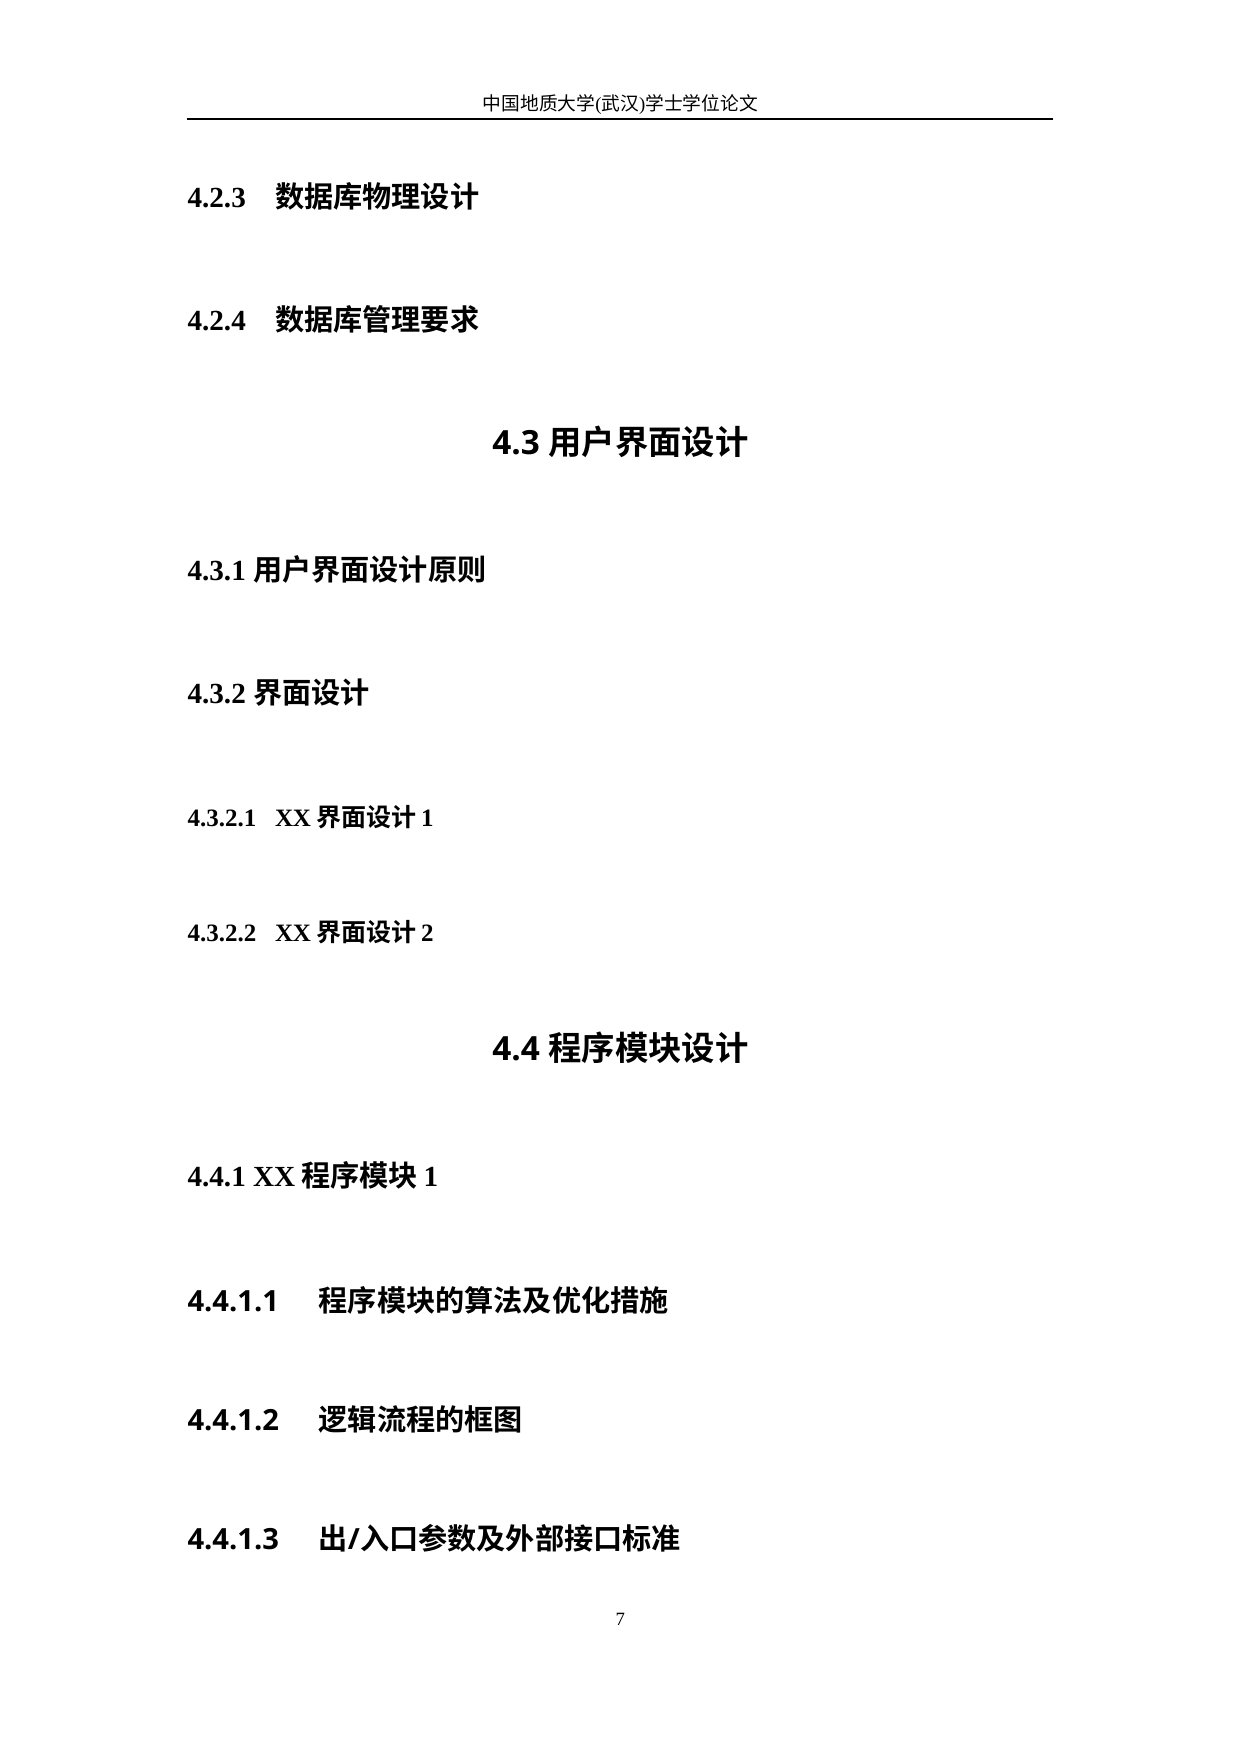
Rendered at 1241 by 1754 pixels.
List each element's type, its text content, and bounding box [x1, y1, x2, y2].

subtitle 4.3.1 用户界面设计原则 [187, 535, 1053, 600]
subtitle 程序模块的算法及优化措施 [187, 1266, 1053, 1331]
subtitle 数据库物理设计 [187, 162, 1053, 227]
subtitle XX界面设计2 [187, 898, 1053, 963]
subtitle XX界面设计1 [187, 783, 1053, 848]
subtitle 数据库管理要求 [187, 285, 1053, 350]
subtitle 4.3 用户界面设计 [187, 408, 1053, 473]
subtitle 出/入口参数及外部接口标准 [187, 1504, 1053, 1569]
subtitle 4.4.1 XX程序模块1 [187, 1141, 1053, 1206]
subtitle 4.3.2 界面设计 [187, 658, 1053, 723]
subtitle 逻辑流程的框图 [187, 1385, 1053, 1450]
subtitle 4.4 程序模块设计 [187, 1014, 1053, 1079]
